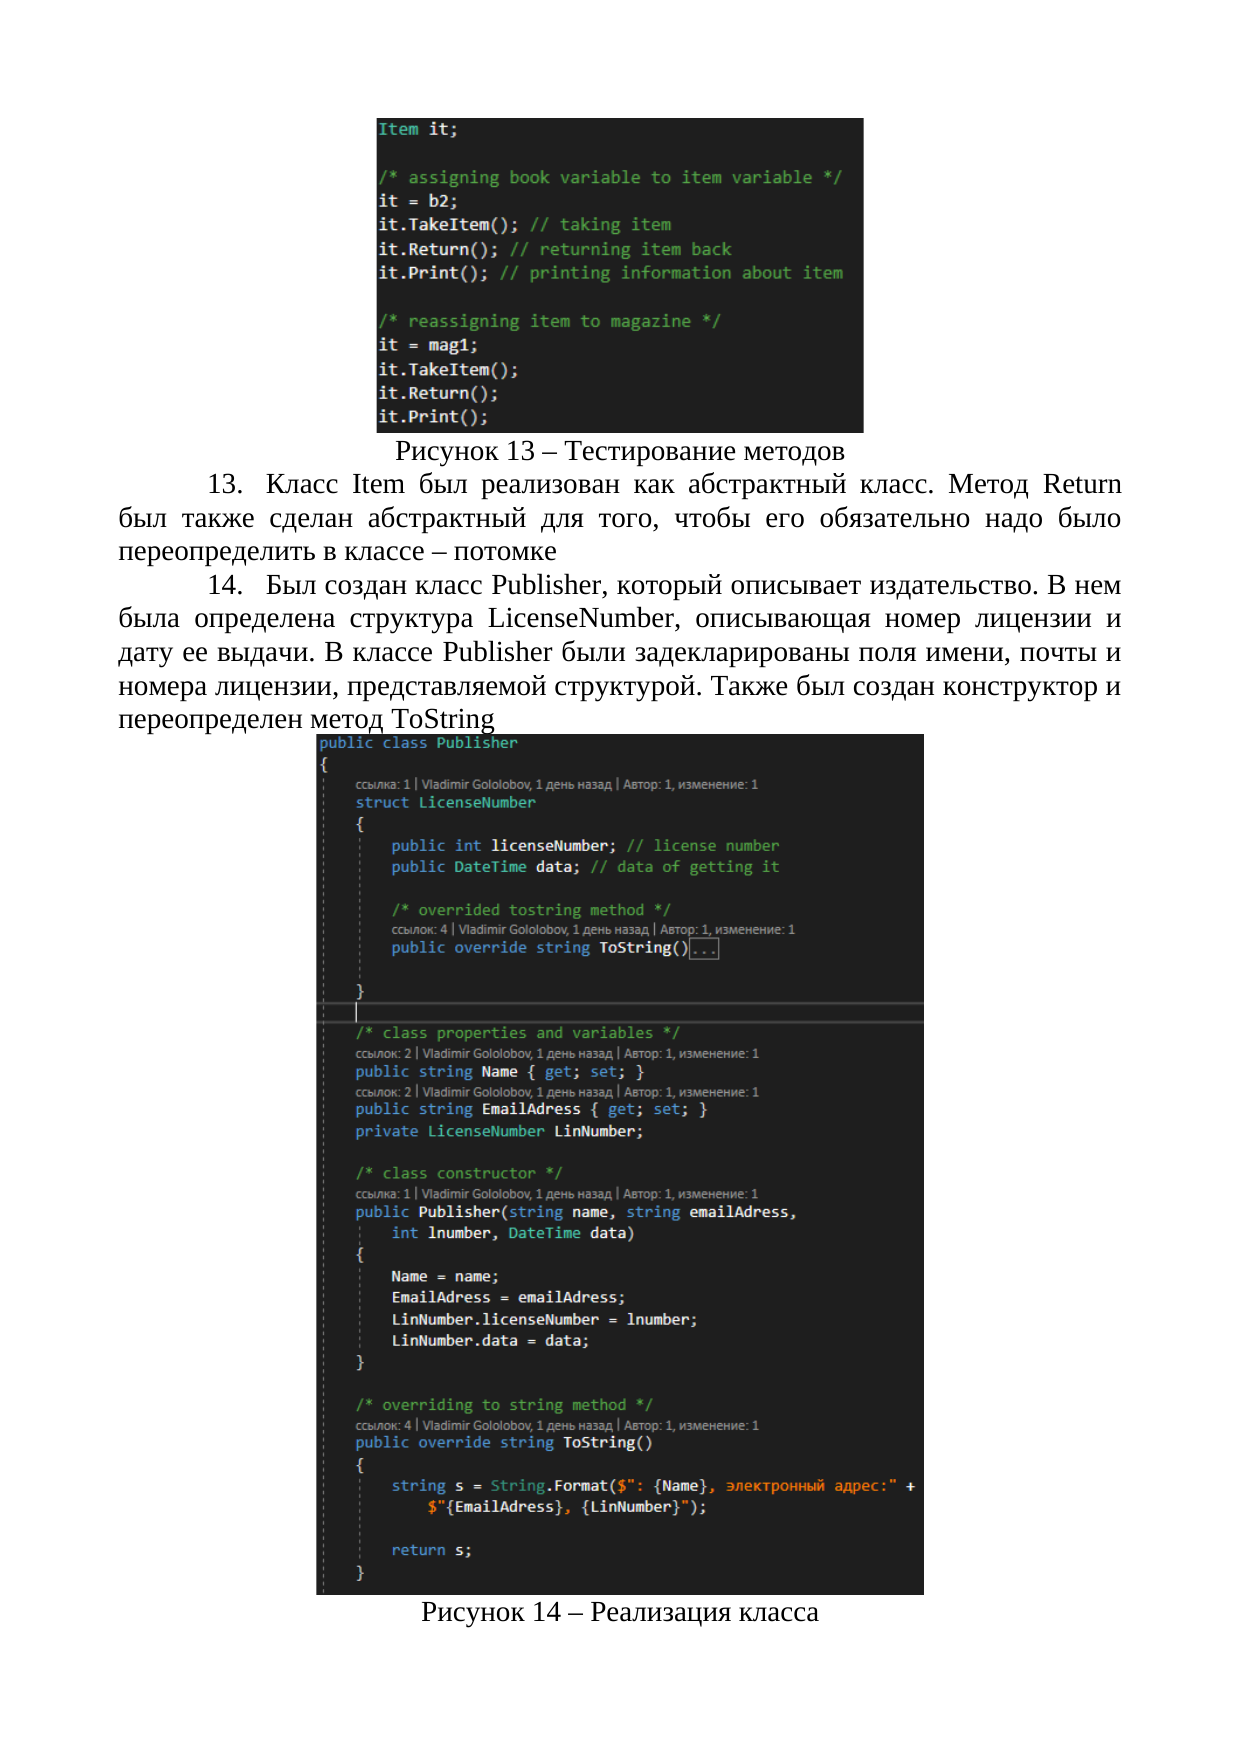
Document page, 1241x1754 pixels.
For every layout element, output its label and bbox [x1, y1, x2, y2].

picture [376, 118, 864, 433]
picture [316, 734, 924, 1595]
